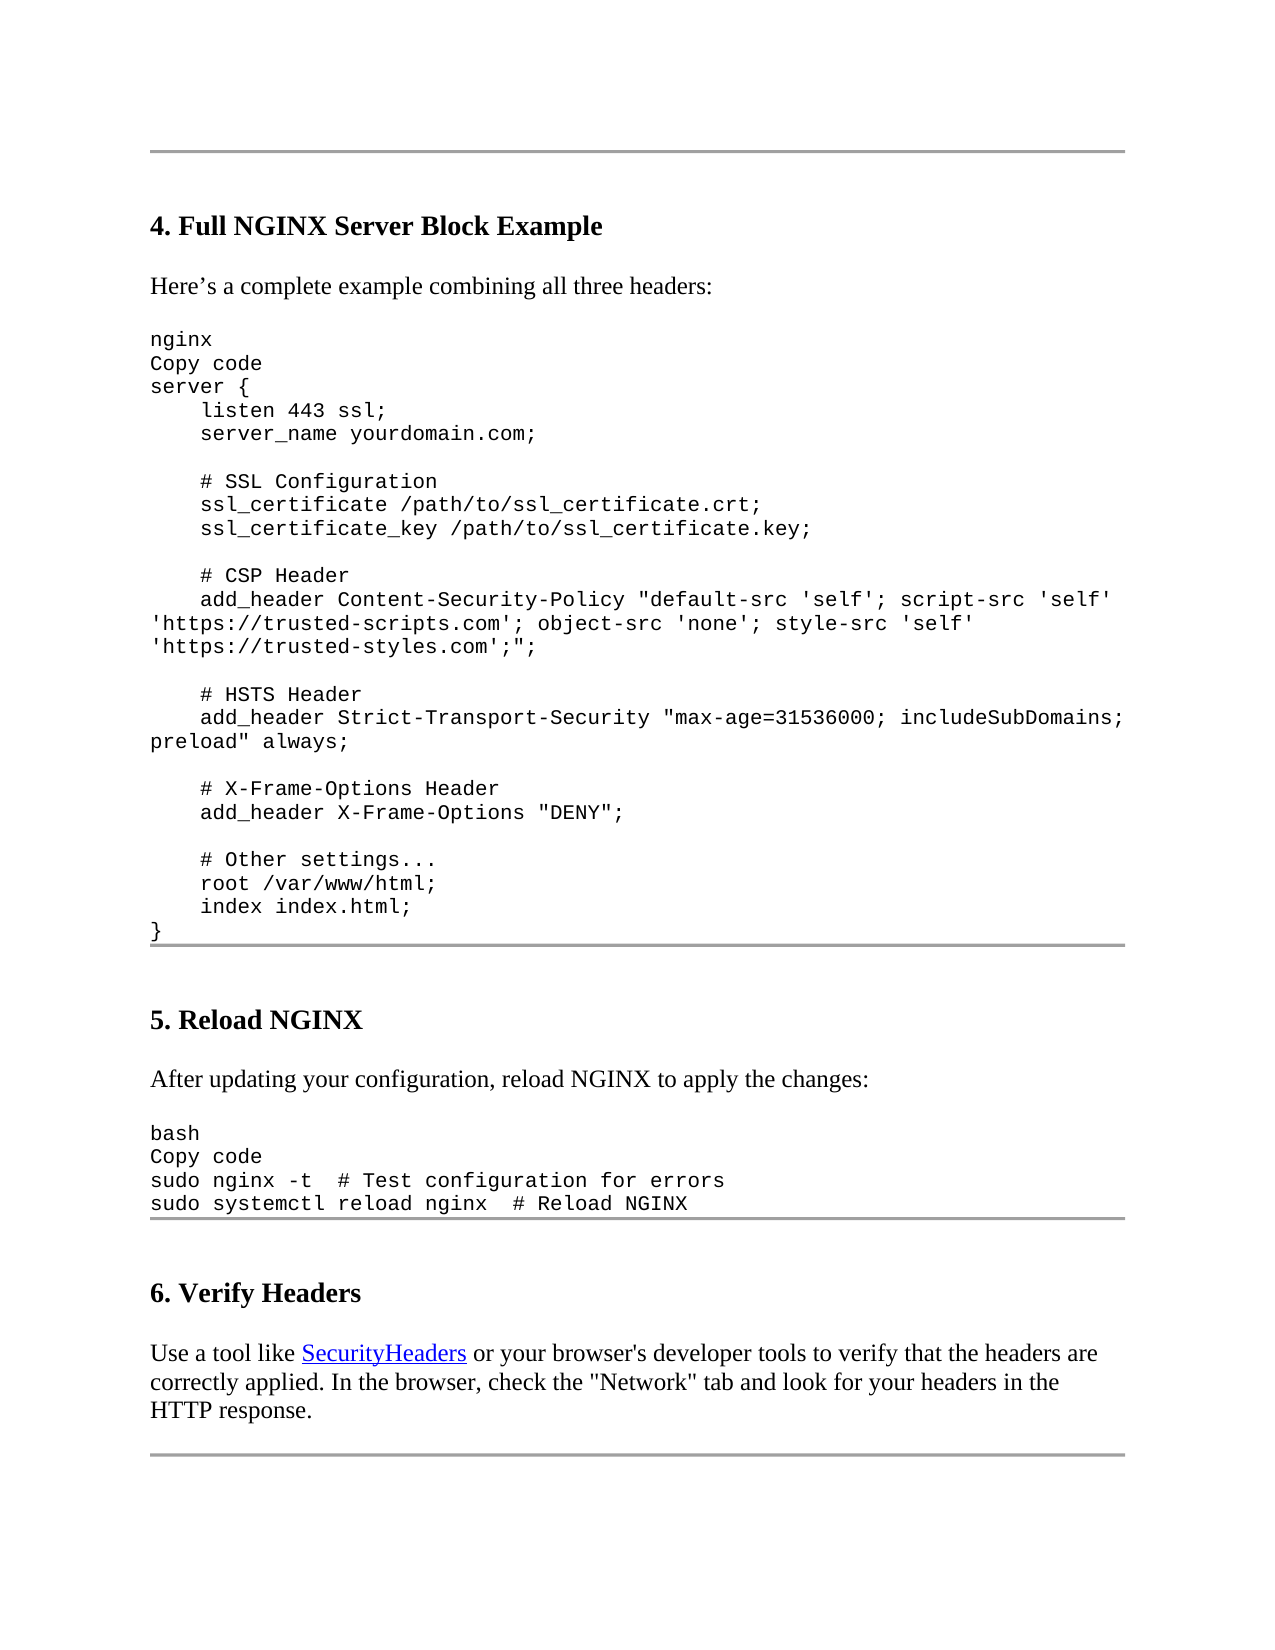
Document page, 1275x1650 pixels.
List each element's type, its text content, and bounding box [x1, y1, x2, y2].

subtitle 4. Full NGINX Server Block Example [150, 209, 1125, 242]
text # X-Frame-Options Header [150, 778, 1125, 802]
text } [150, 920, 1125, 943]
text Copy code [150, 352, 1125, 376]
text index index.html; [150, 896, 1125, 920]
text add_header X-Frame-Options "DENY"; [150, 802, 1125, 825]
text nginx [150, 329, 1125, 352]
text After updating your configuration, reload NGINX to apply the changes: [150, 1064, 1125, 1093]
text listen 443 ssl; [150, 400, 1125, 423]
text server { [150, 376, 1125, 400]
text # SSL Configuration [150, 471, 1125, 494]
text server_name yourdomain.com; [150, 423, 1125, 447]
text root /var/www/html; [150, 873, 1125, 896]
subtitle 5. Reload NGINX [150, 1003, 1125, 1035]
text Here’s a complete example combining all three headers: [150, 271, 1125, 300]
text ssl_certificate /path/to/ssl_certificate.crt; [150, 494, 1125, 518]
text add_header Strict-Transport-Security "max-age=31536000; includeSubDomains; preload" always; [150, 707, 1125, 754]
text ssl_certificate_key /path/to/ssl_certificate.key; [150, 518, 1125, 542]
text sudo systemctl reload nginx # Reload NGINX [150, 1193, 1125, 1217]
text Use a tool like SecurityHeaders or your browser's developer tools to verify that the headers are correctly applied. In the browser, check the "Network" tab and look for your headers in the HTTP response. [150, 1338, 1125, 1424]
text # HSTS Header [150, 683, 1125, 707]
text # Other settings... [150, 849, 1125, 873]
text sudo nginx -t # Test configuration for errors [150, 1170, 1125, 1193]
text bash [150, 1122, 1125, 1146]
text Copy code [150, 1146, 1125, 1170]
subtitle 6. Verify Headers [150, 1276, 1125, 1309]
text # CSP Header [150, 565, 1125, 589]
text add_header Content-Security-Policy "default-src 'self'; script-src 'self' 'https://trusted-scripts.com'; object-src 'none'; style-src 'self' 'https://trusted-styles.com';"; [150, 589, 1125, 660]
